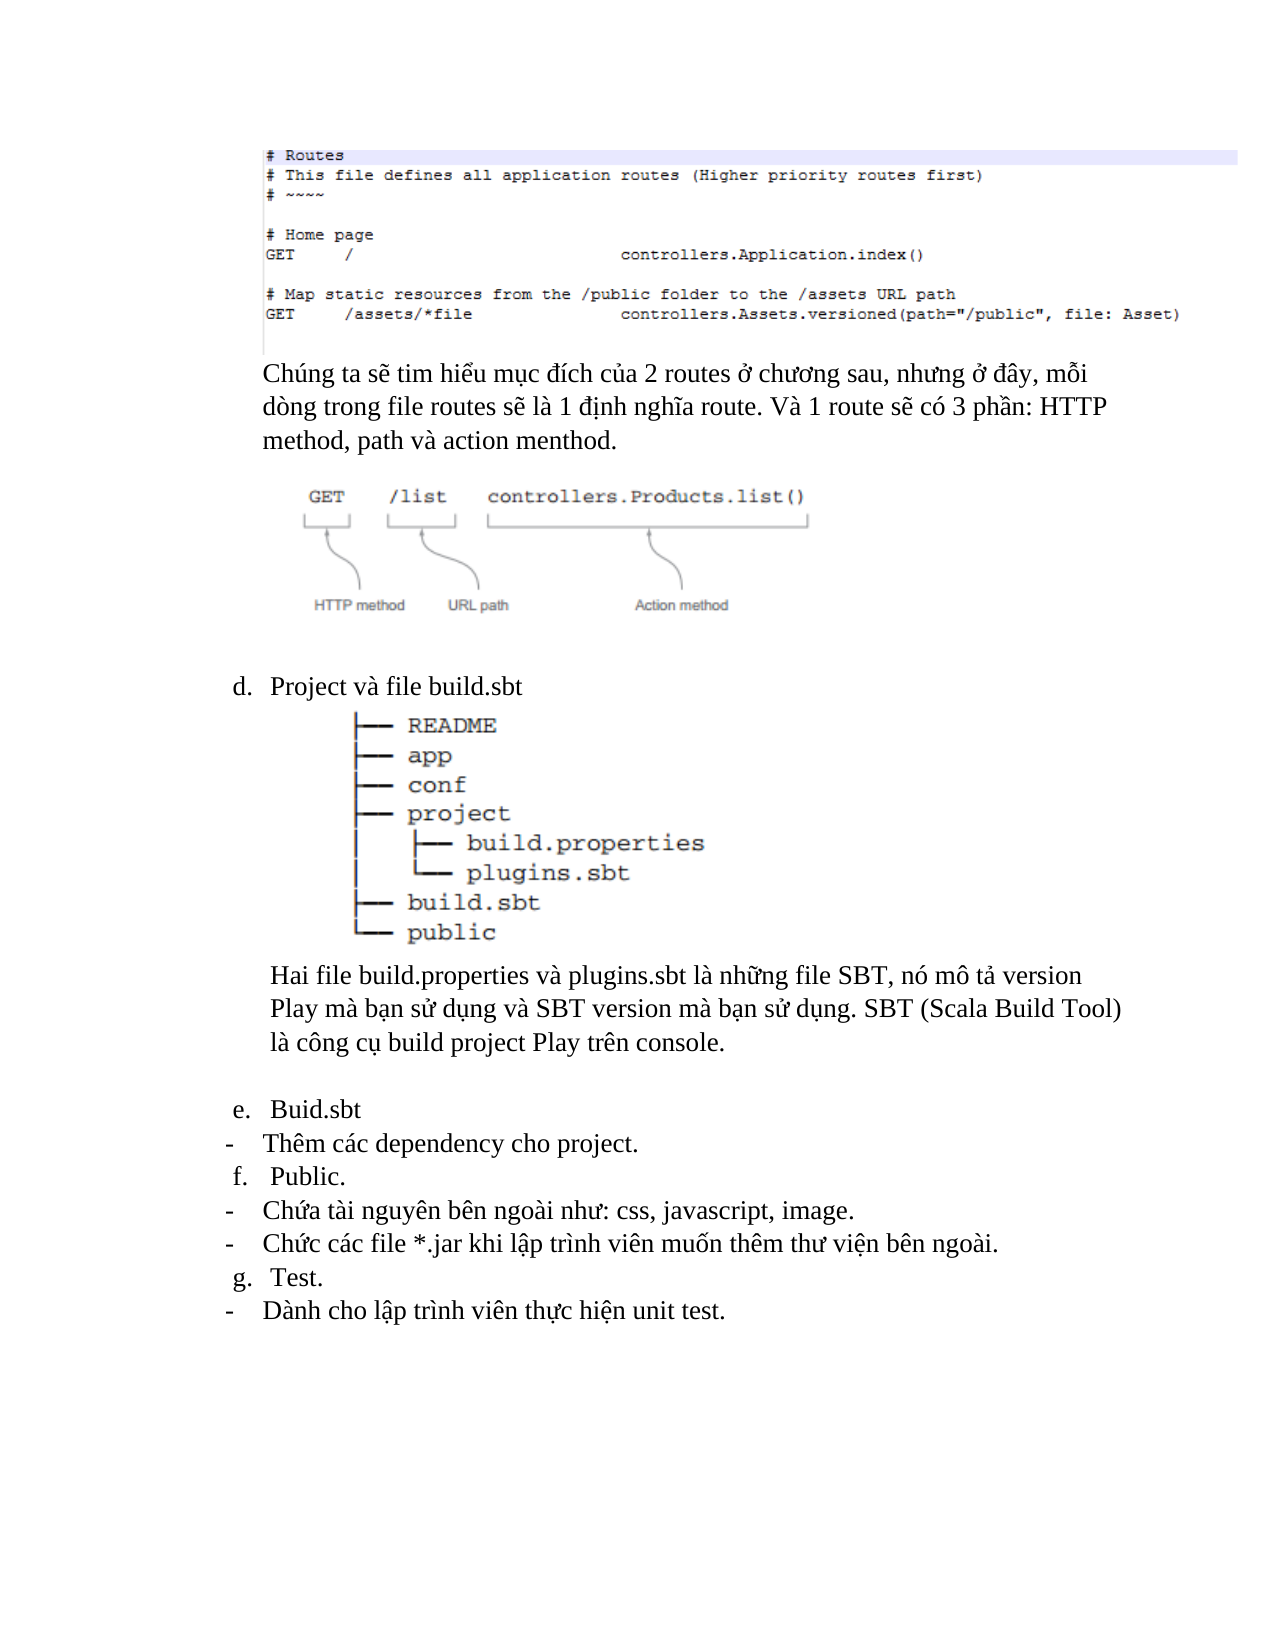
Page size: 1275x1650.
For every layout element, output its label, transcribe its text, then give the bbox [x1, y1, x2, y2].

list Hai file build.properties và plugins.sbt là những file SBT, nó mô tả version Play mà bạn sử dụng và SBT version mà bạn sử dụng. SBT (Scala Build Tool) là công cụ build project Play trên console. [270, 959, 1125, 1057]
list Test. [232, 1261, 1125, 1292]
list Project và file build.sbt [232, 670, 1125, 701]
list Chúng ta sẽ tim hiểu mục đích của 2 routes ở chương sau, nhưng ở đây, mỗi dòng trong file routes sẽ là 1 định nghĩa route. Và 1 route sẽ có 3 phần: HTTP method, path và action menthod. [262, 357, 1125, 455]
list Buid.sbt [232, 1093, 1125, 1124]
list Chứa tài nguyên bên ngoài như: css, javascript, image. [225, 1194, 1125, 1225]
picture [262, 457, 852, 634]
list Public. [232, 1160, 1125, 1191]
picture [262, 150, 1238, 355]
list Dành cho lập trình viên thực hiện unit test. [225, 1294, 1125, 1326]
list Thêm các dependency cho project. [225, 1127, 1125, 1158]
picture [270, 703, 878, 957]
list Chức các file *.jar khi lập trình viên muốn thêm thư viện bên ngoài. [225, 1227, 1125, 1258]
